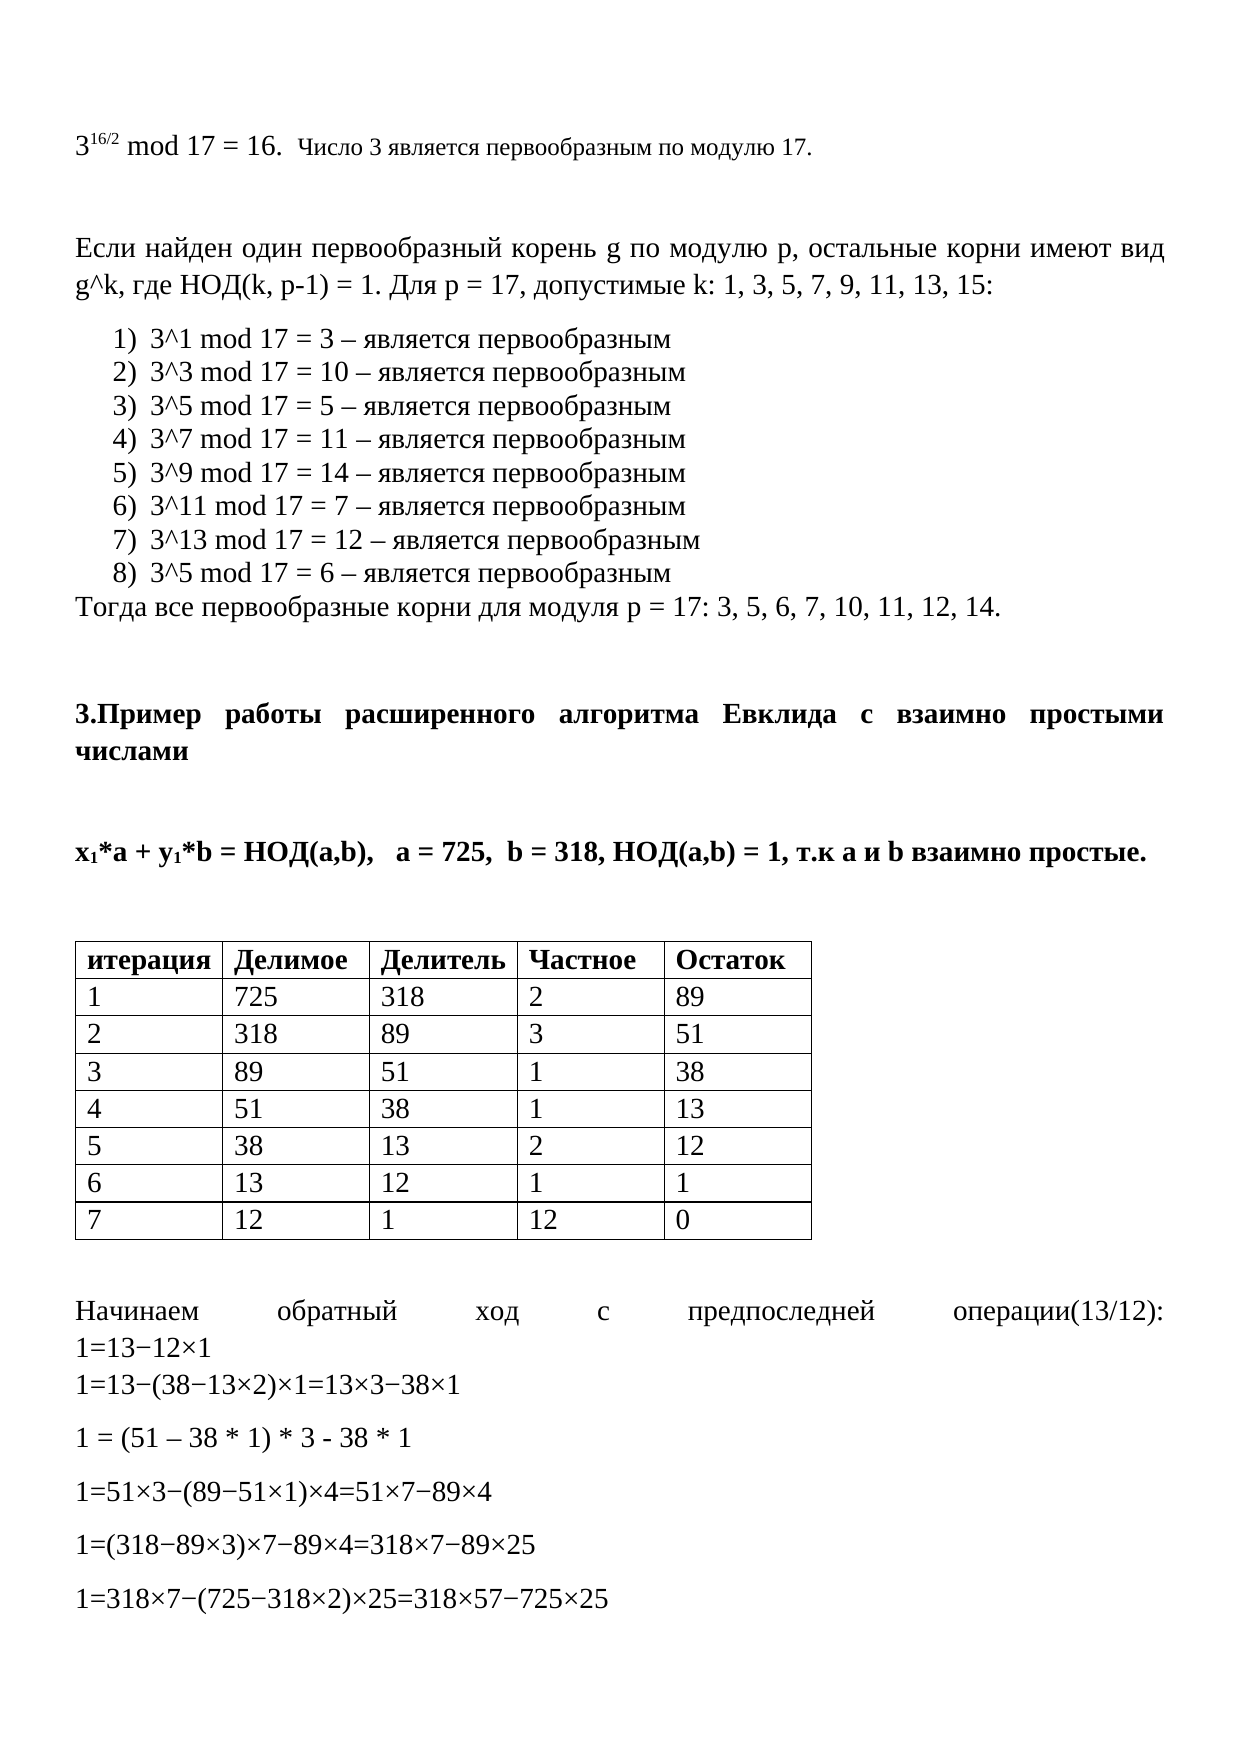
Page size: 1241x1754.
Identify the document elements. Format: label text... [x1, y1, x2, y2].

table_cell 7 [76, 1203, 222, 1238]
table_header Частное [518, 942, 664, 978]
table_cell 12 [665, 1128, 811, 1164]
list 3^9 mod 17 = 14 – является первообразным [112, 455, 1165, 488]
table_cell 51 [665, 1016, 811, 1053]
table_cell 2 [518, 1128, 664, 1164]
table_cell 13 [370, 1128, 517, 1164]
list 3^5 mod 17 = 5 – является первообразным [112, 388, 1165, 421]
table_header Остаток [665, 942, 811, 978]
text 1 = (51 – 38 * 1) * 3 - 38 * 1 [75, 1420, 1165, 1454]
text 3.Пример работы расширенного алгоритма Евклида с взаимно простыми числами [75, 696, 1165, 767]
text 316/2 mod 17 = 16. Число 3 является первообразным по модулю 17. [75, 128, 1165, 162]
table_cell 1 [518, 1091, 664, 1127]
table_cell 12 [370, 1165, 517, 1201]
table_cell 3 [76, 1054, 222, 1090]
table_cell 89 [223, 1054, 369, 1090]
text x1*a + y1*b = НОД(a,b), a = 725, b = 318, НОД(a,b) = 1, т.к a и b взаимно простые. [75, 834, 1165, 867]
table_cell 89 [665, 979, 811, 1015]
table_cell 0 [665, 1203, 811, 1238]
table_cell 38 [223, 1128, 369, 1164]
table_cell 4 [76, 1091, 222, 1127]
table_cell 6 [76, 1165, 222, 1201]
table_cell 1 [370, 1203, 517, 1238]
table_cell 51 [223, 1091, 369, 1127]
list 3^7 mod 17 = 11 – является первообразным [112, 421, 1165, 455]
table_cell 89 [370, 1016, 517, 1053]
table_cell 13 [665, 1091, 811, 1127]
table_cell 318 [370, 979, 517, 1015]
table_cell 1 [76, 979, 222, 1015]
text 1=(318−89×3)×7−89×4=318×7−89×25 [75, 1527, 1165, 1561]
table_cell 5 [76, 1128, 222, 1164]
table_cell 38 [665, 1054, 811, 1090]
table_cell 38 [370, 1091, 517, 1127]
text Тогда все первообразные корни для модуля p = 17: 3, 5, 6, 7, 10, 11, 12, 14. [75, 589, 1165, 623]
table_cell 1 [665, 1165, 811, 1201]
list 3^13 mod 17 = 12 – является первообразным [112, 522, 1165, 556]
table_cell 12 [223, 1203, 369, 1238]
table_header Делитель [370, 942, 517, 978]
text 1=318×7−(725−318×2)×25=318×57−725×25 [75, 1581, 1165, 1614]
table_cell 12 [518, 1203, 664, 1238]
text Если найден один первообразный корень g по модулю p, остальные корни имеют вид g^k, где НОД(k, p-1) = 1. Для p = 17, допустимые k: 1, 3, 5, 7, 9, 11, 13, 15: [75, 230, 1165, 301]
list 3^11 mod 17 = 7 – является первообразным [112, 488, 1165, 522]
list 3^5 mod 17 = 6 – является первообразным [112, 556, 1165, 589]
list 3^3 mod 17 = 10 – является первообразным [112, 354, 1165, 388]
table_cell 318 [223, 1016, 369, 1053]
table_cell 2 [518, 979, 664, 1015]
list 3^1 mod 17 = 3 – является первообразным [112, 321, 1165, 354]
table_cell 1 [518, 1165, 664, 1201]
table_header итерация [76, 942, 222, 978]
table_cell 2 [76, 1016, 222, 1053]
table_header Делимое [223, 942, 369, 978]
table_cell 725 [223, 979, 369, 1015]
table_cell 13 [223, 1165, 369, 1201]
table_cell 1 [518, 1054, 664, 1090]
table_cell 51 [370, 1054, 517, 1090]
table_cell 3 [518, 1016, 664, 1053]
text 1=51×3−(89−51×1)×4=51×7−89×4 [75, 1474, 1165, 1507]
text Начинаем обратный ход с предпоследней операции(13/12): 1=13−12×1 1=13−(38−13×2)×1=13×3−38×1 [75, 1293, 1165, 1400]
